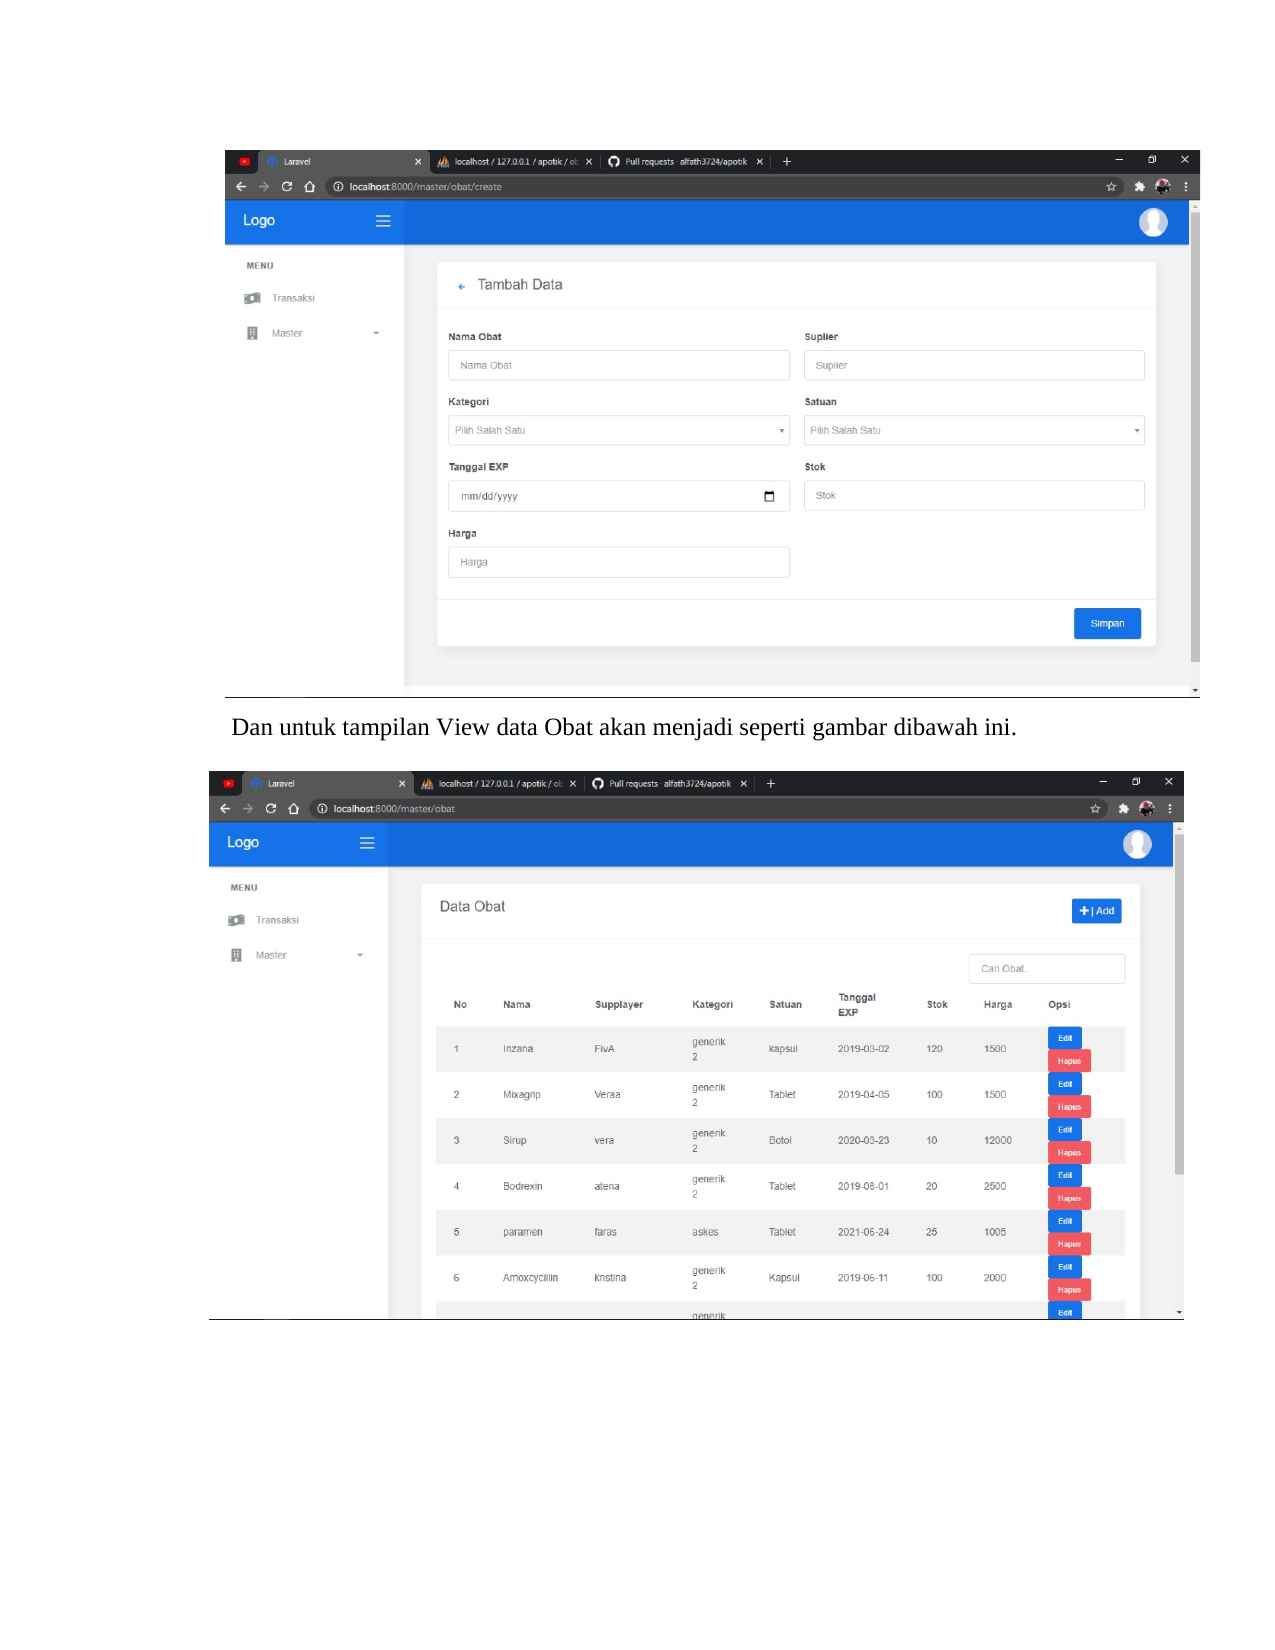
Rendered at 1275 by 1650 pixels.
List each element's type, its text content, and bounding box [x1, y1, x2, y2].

list Dan untuk tampilan View data Obat akan menjadi seperti gambar dibawah ini. [225, 712, 1125, 741]
picture [225, 150, 1200, 698]
picture [209, 771, 1184, 1320]
